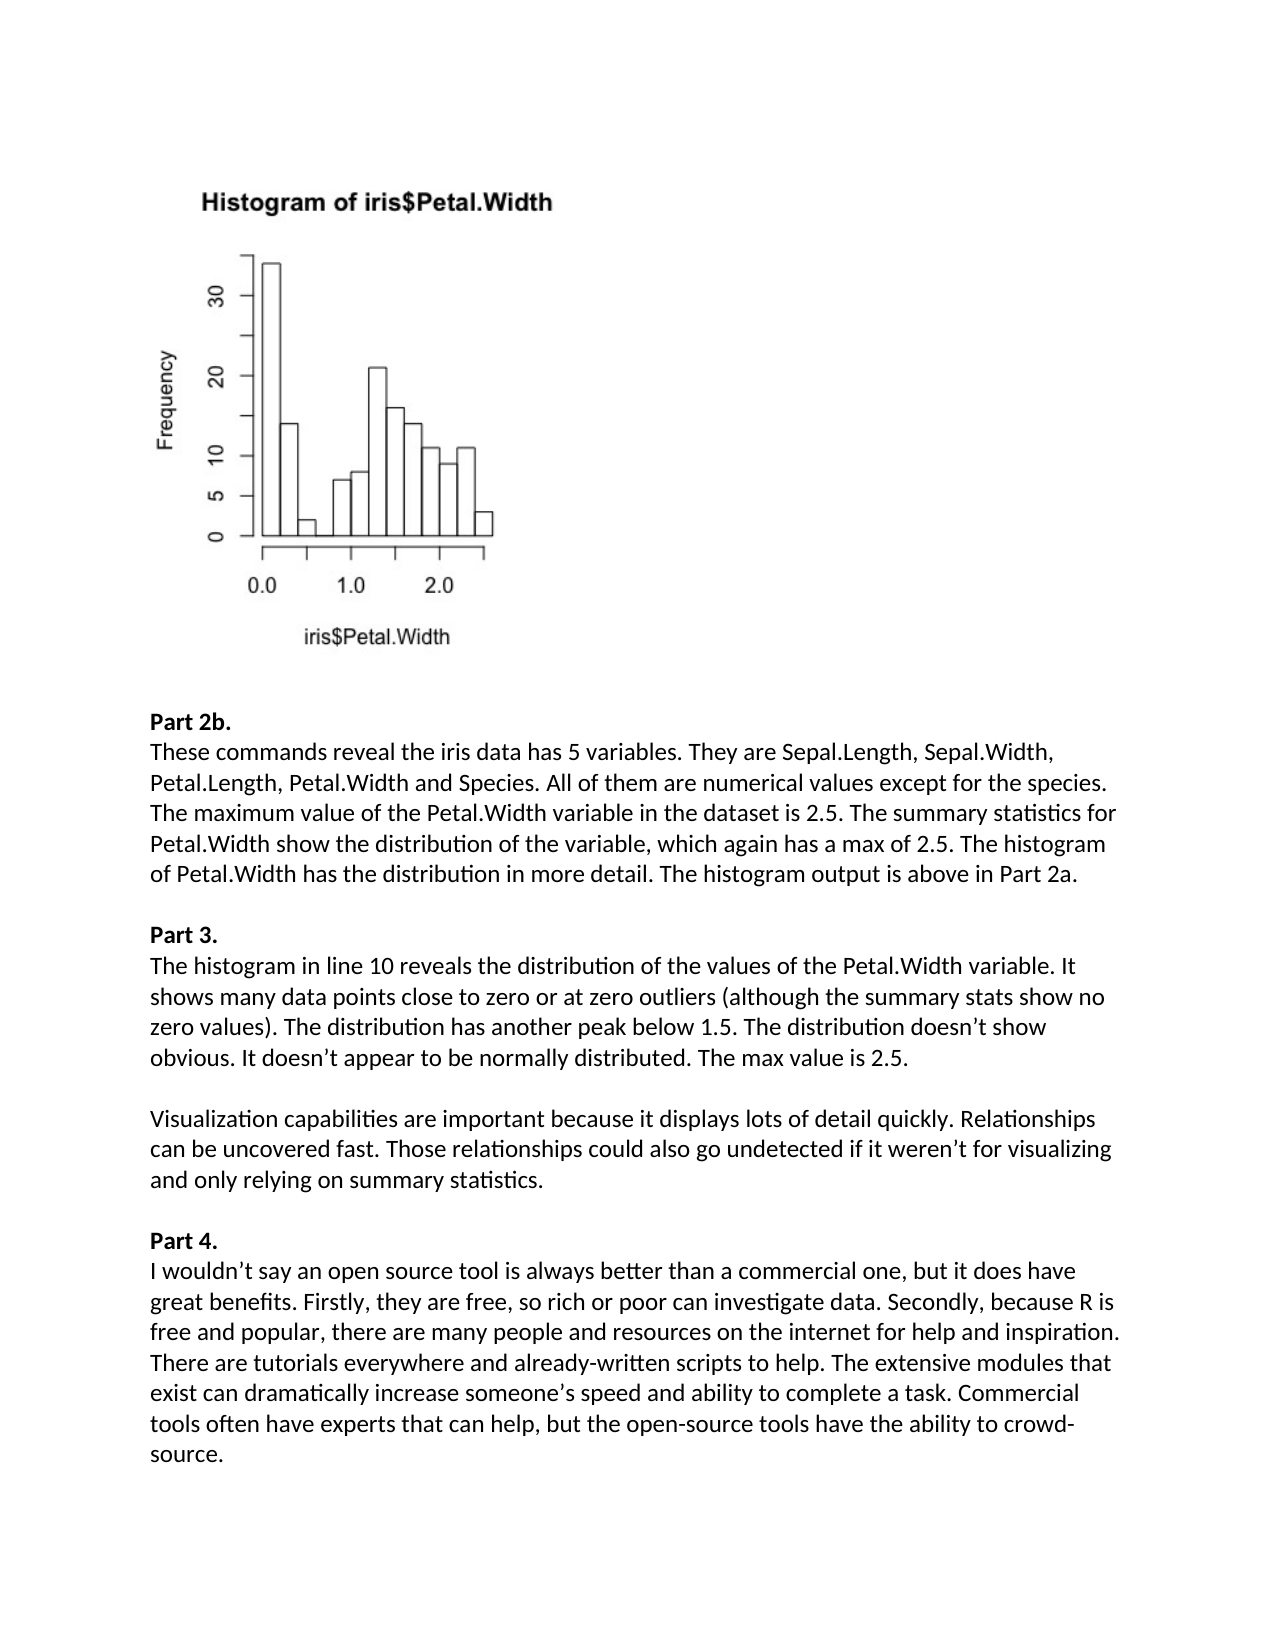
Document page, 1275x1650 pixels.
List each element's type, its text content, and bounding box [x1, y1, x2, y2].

text Part 2b. [150, 706, 1125, 736]
text These commands reveal the iris data has 5 variables. They are Sepal.Length, Sepal.Width, Petal.Length, Petal.Width and Species. All of them are numerical values except for the species. The maximum value of the Petal.Width variable in the dataset is 2.5. The summary statistics for Petal.Width show the distribution of the variable, which again has a max of 2.5. The histogram of Petal.Width has the distribution in more detail. The histogram output is above in Part 2a. [150, 736, 1125, 889]
text The histogram in line 10 reveals the distribution of the values of the Petal.Width variable. It shows many data points close to zero or at zero outliers (although the summary stats show no zero values). The distribution has another peak below 1.5. The distribution doesn’t show obvious. It doesn’t appear to be normally distributed. The max value is 2.5. [150, 950, 1125, 1072]
text Part 4. [150, 1225, 1125, 1255]
text I wouldn’t say an open source tool is always better than a commercial one, but it does have great benefits. Firstly, they are free, so rich or poor can investigate data. Secondly, because R is free and popular, there are many people and resources on the internet for help and inspiration. There are tutorials everywhere and already-written scripts to help. The extensive modules that exist can dramatically increase someone’s speed and ability to complete a task. Commercial tools often have experts that can help, but the open-source tools have the ability to crowd-source. [150, 1255, 1125, 1469]
picture [150, 150, 555, 676]
text Visualization capabilities are important because it displays lots of detail quickly. Relationships can be uncovered fast. Those relationships could also go undetected if it weren’t for visualizing and only relying on summary statistics. [150, 1103, 1125, 1194]
text Part 3. [150, 919, 1125, 950]
